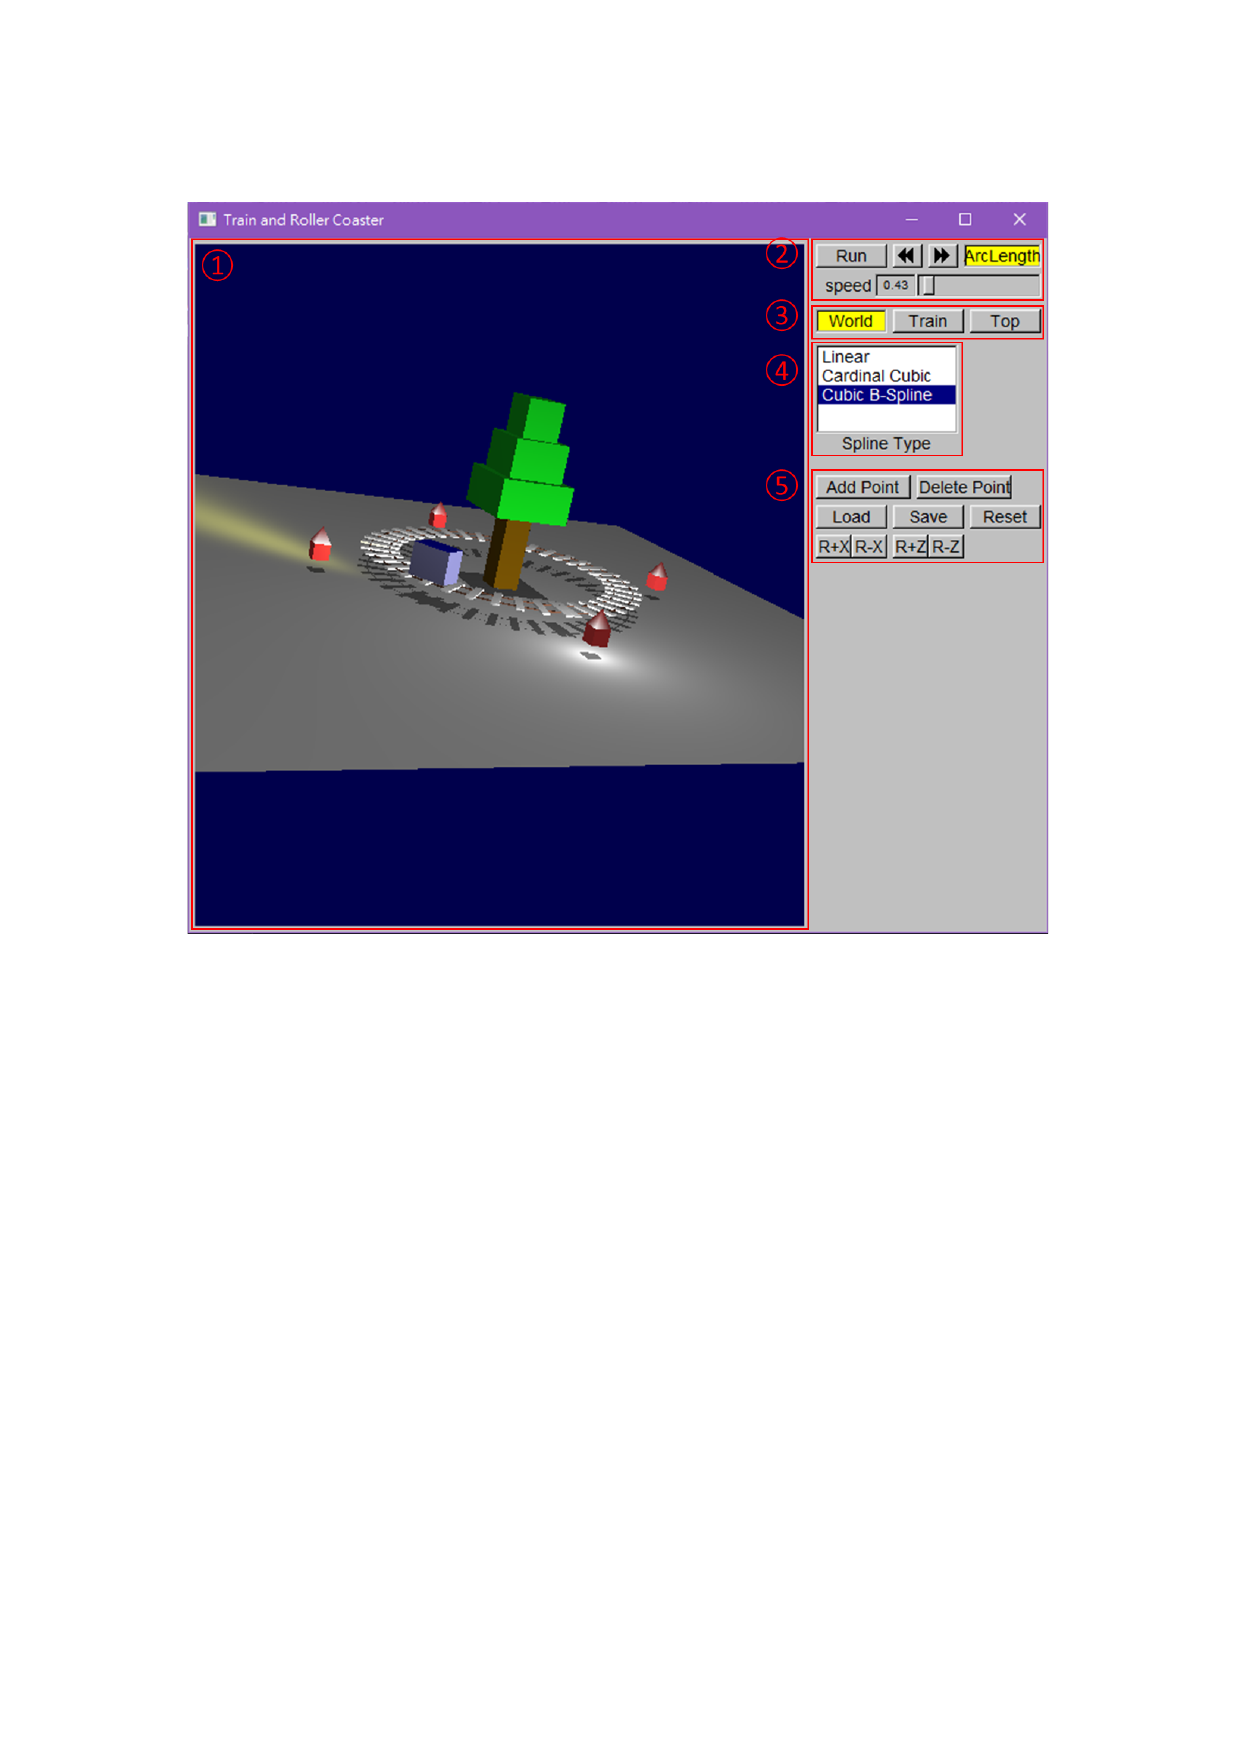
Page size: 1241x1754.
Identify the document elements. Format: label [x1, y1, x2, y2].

picture [187, 202, 1049, 934]
